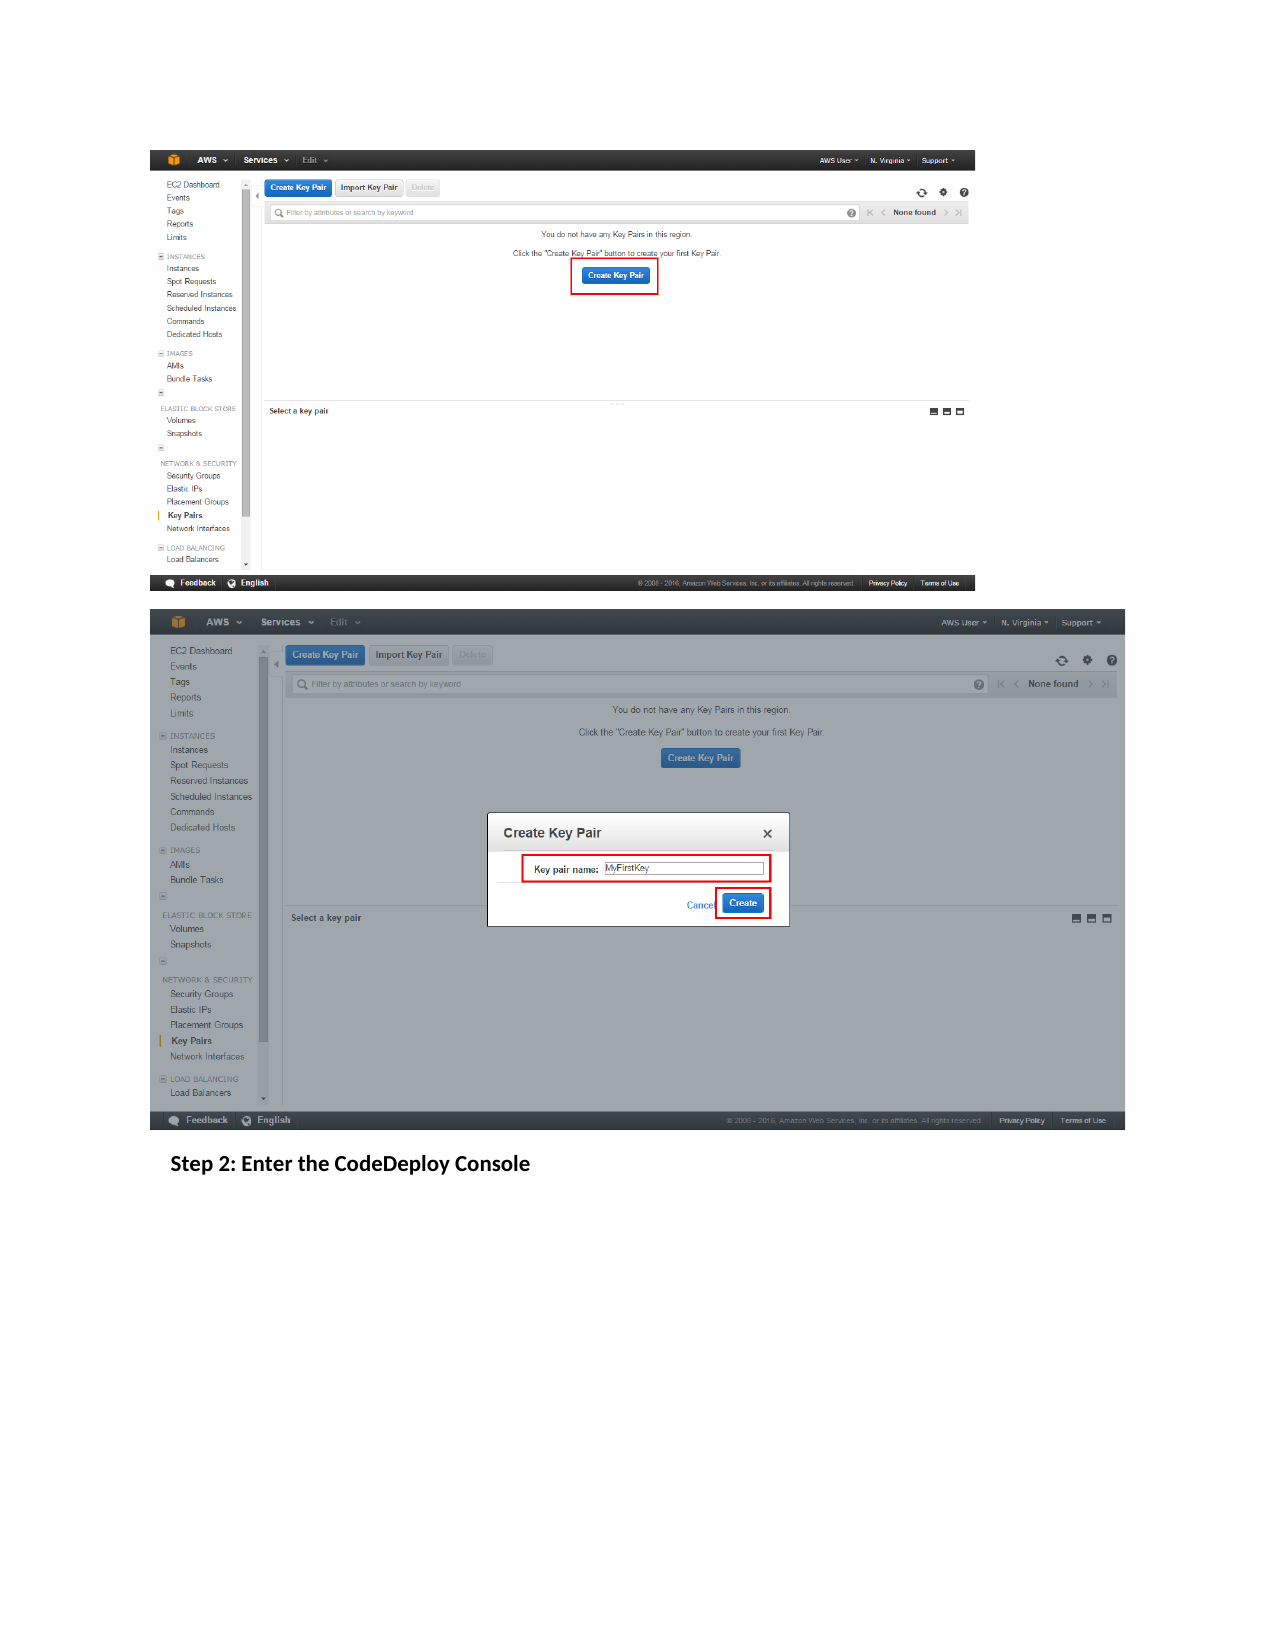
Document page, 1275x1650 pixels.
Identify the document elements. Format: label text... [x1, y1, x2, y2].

picture [150, 609, 1125, 1130]
picture [150, 150, 976, 591]
text Step 2: Enter the CodeDeploy Console [150, 1149, 1125, 1177]
